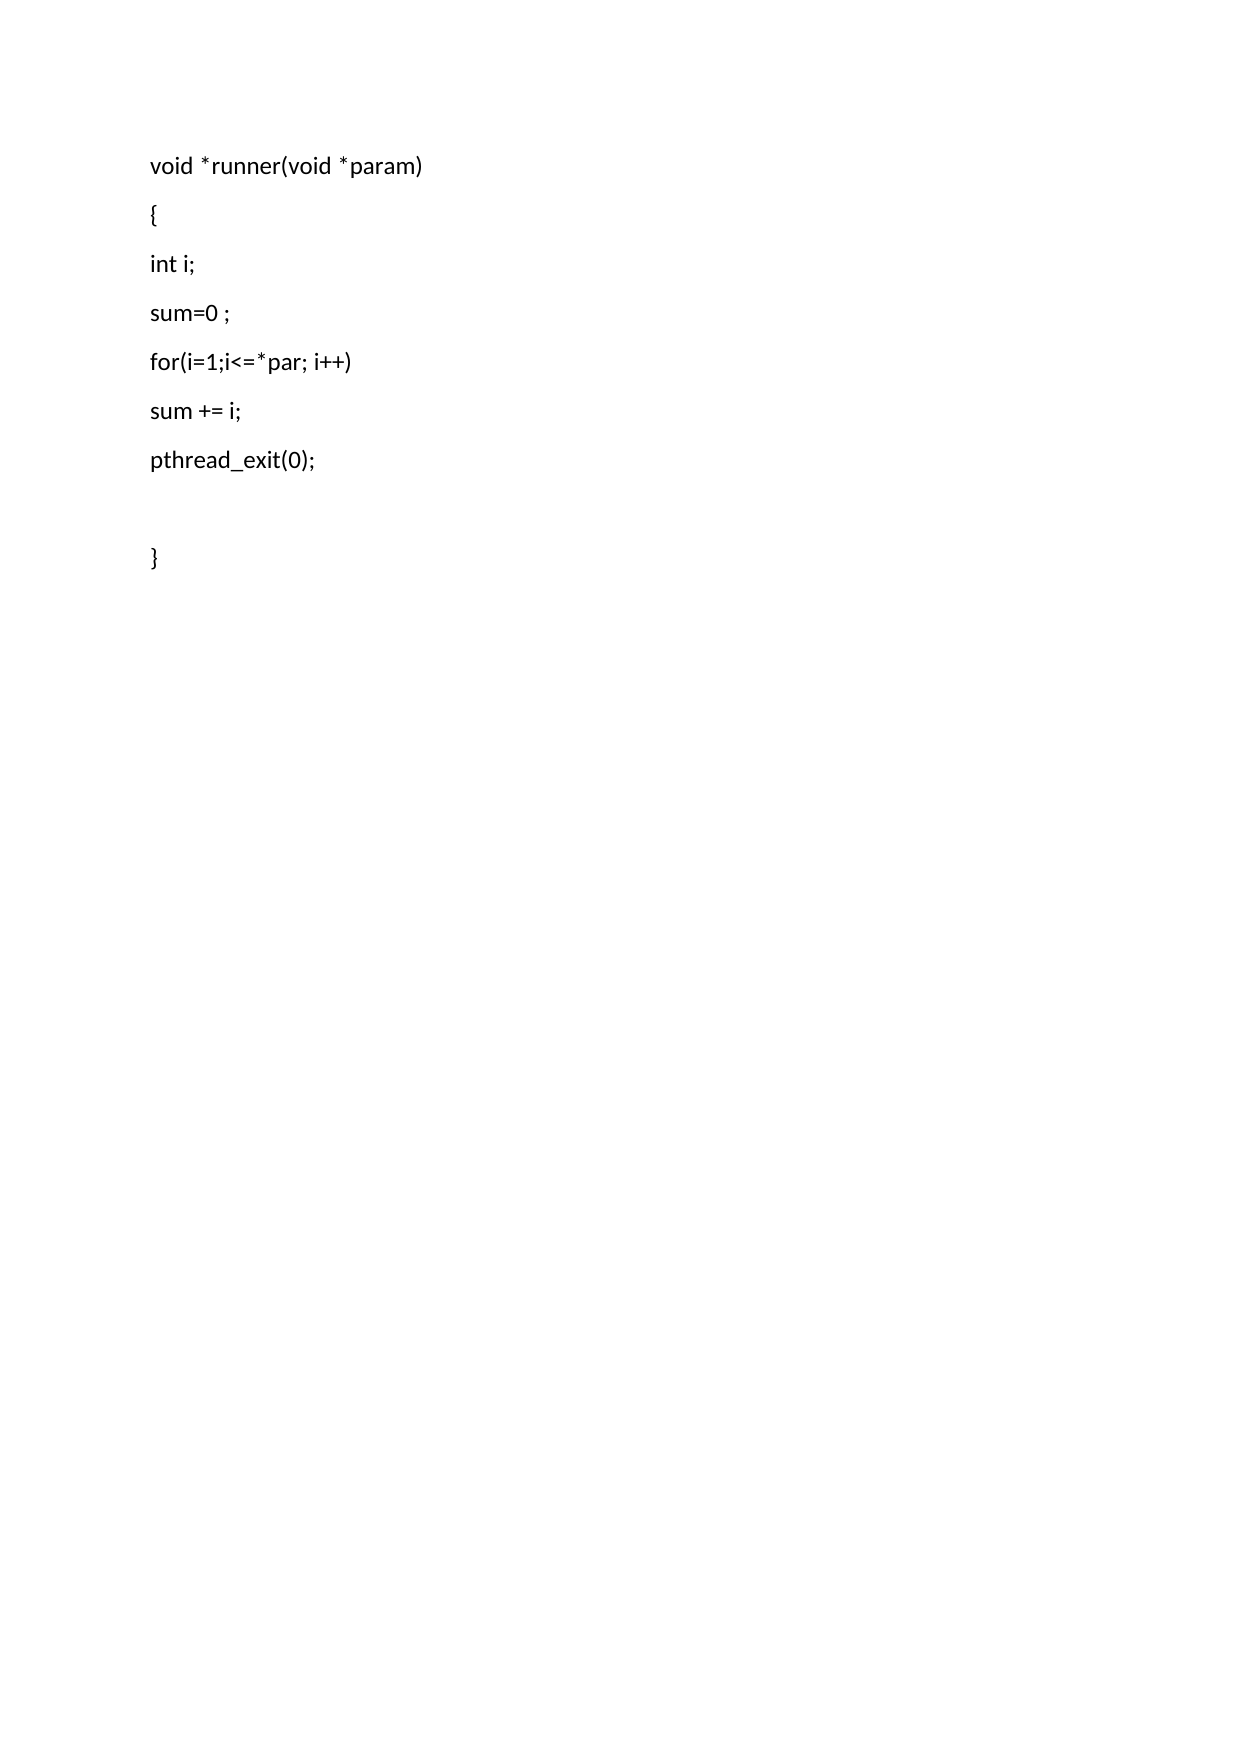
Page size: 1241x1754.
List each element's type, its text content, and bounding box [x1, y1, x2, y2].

text sum=0 ; [150, 297, 1090, 327]
text void *runner(void *param) [150, 150, 1090, 181]
text int i; [150, 248, 1090, 278]
text } [150, 542, 1090, 572]
text { [150, 199, 1090, 229]
text for(i=1;i<=*par; i++) [150, 346, 1090, 376]
text pthread_exit(0); [150, 444, 1090, 474]
text sum += i; [150, 395, 1090, 425]
